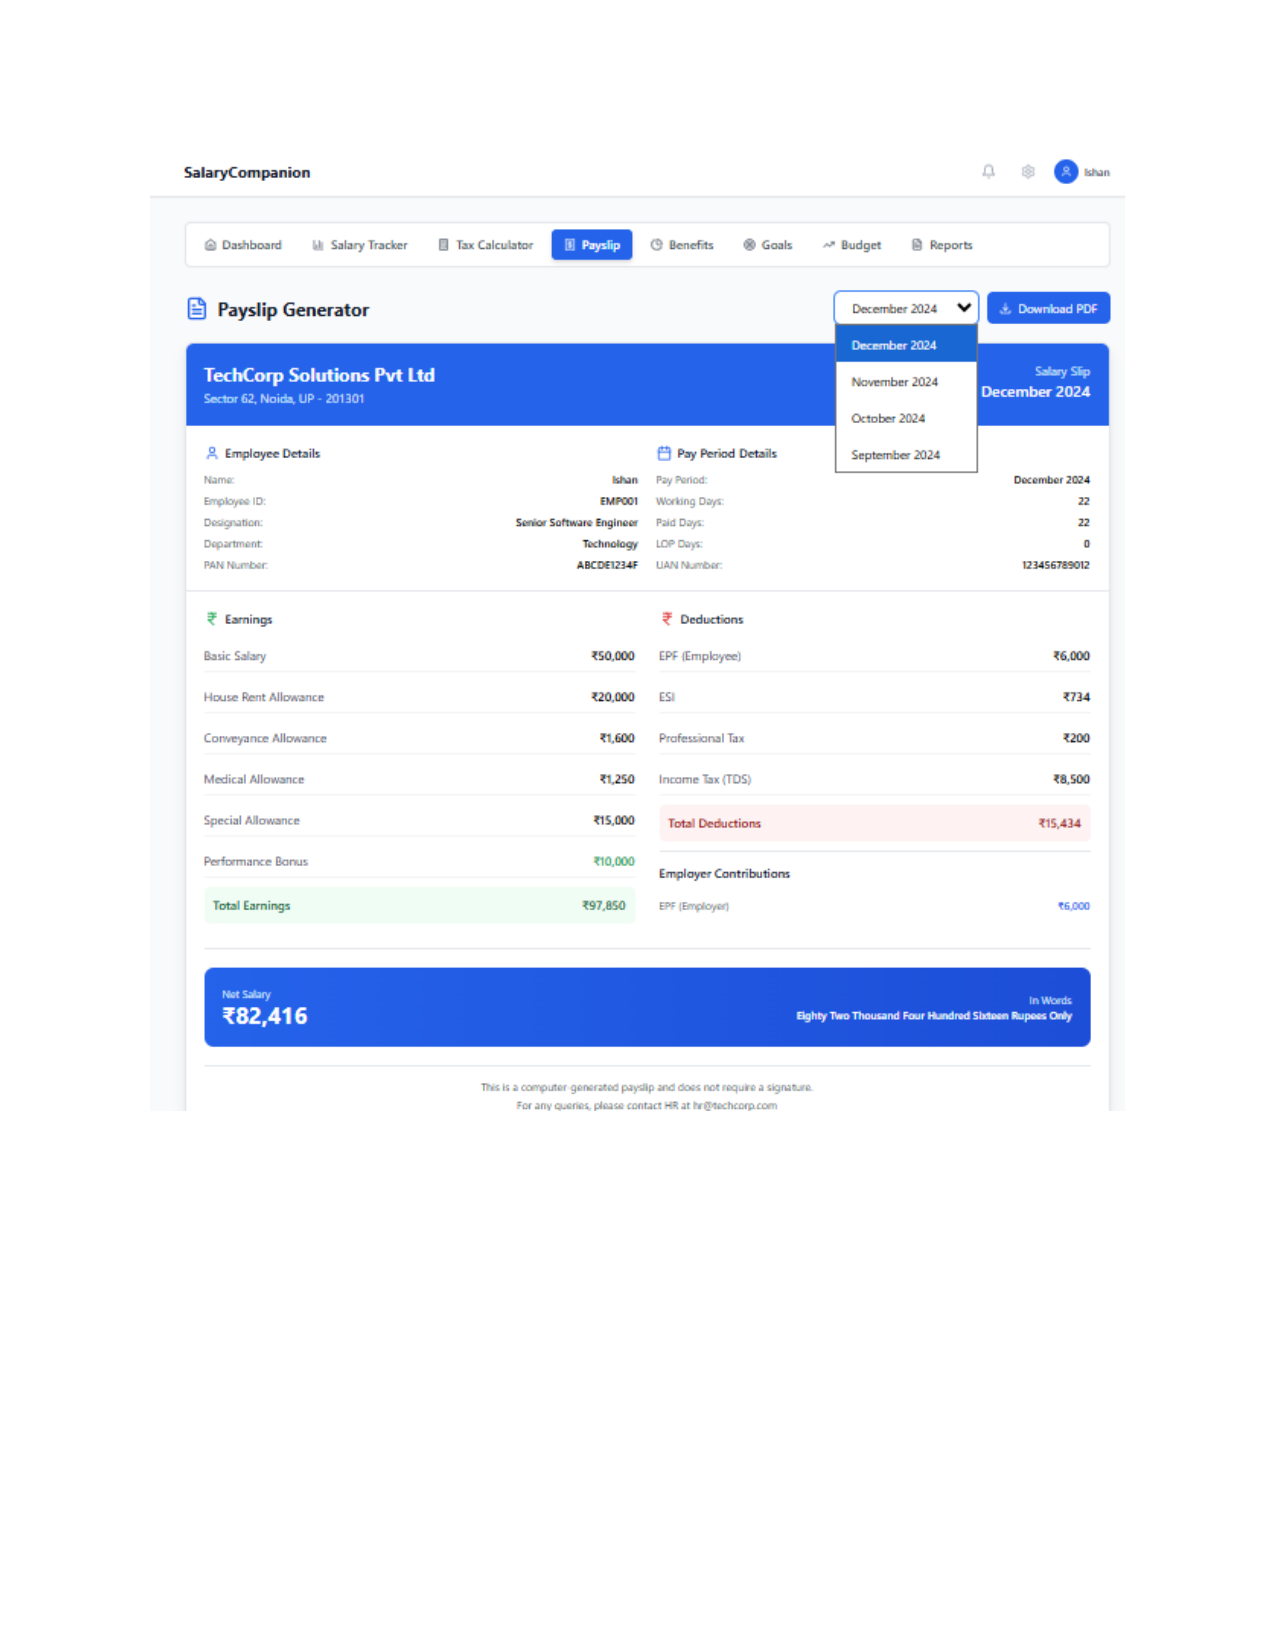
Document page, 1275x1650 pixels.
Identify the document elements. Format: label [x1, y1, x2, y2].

picture [150, 150, 1125, 1111]
